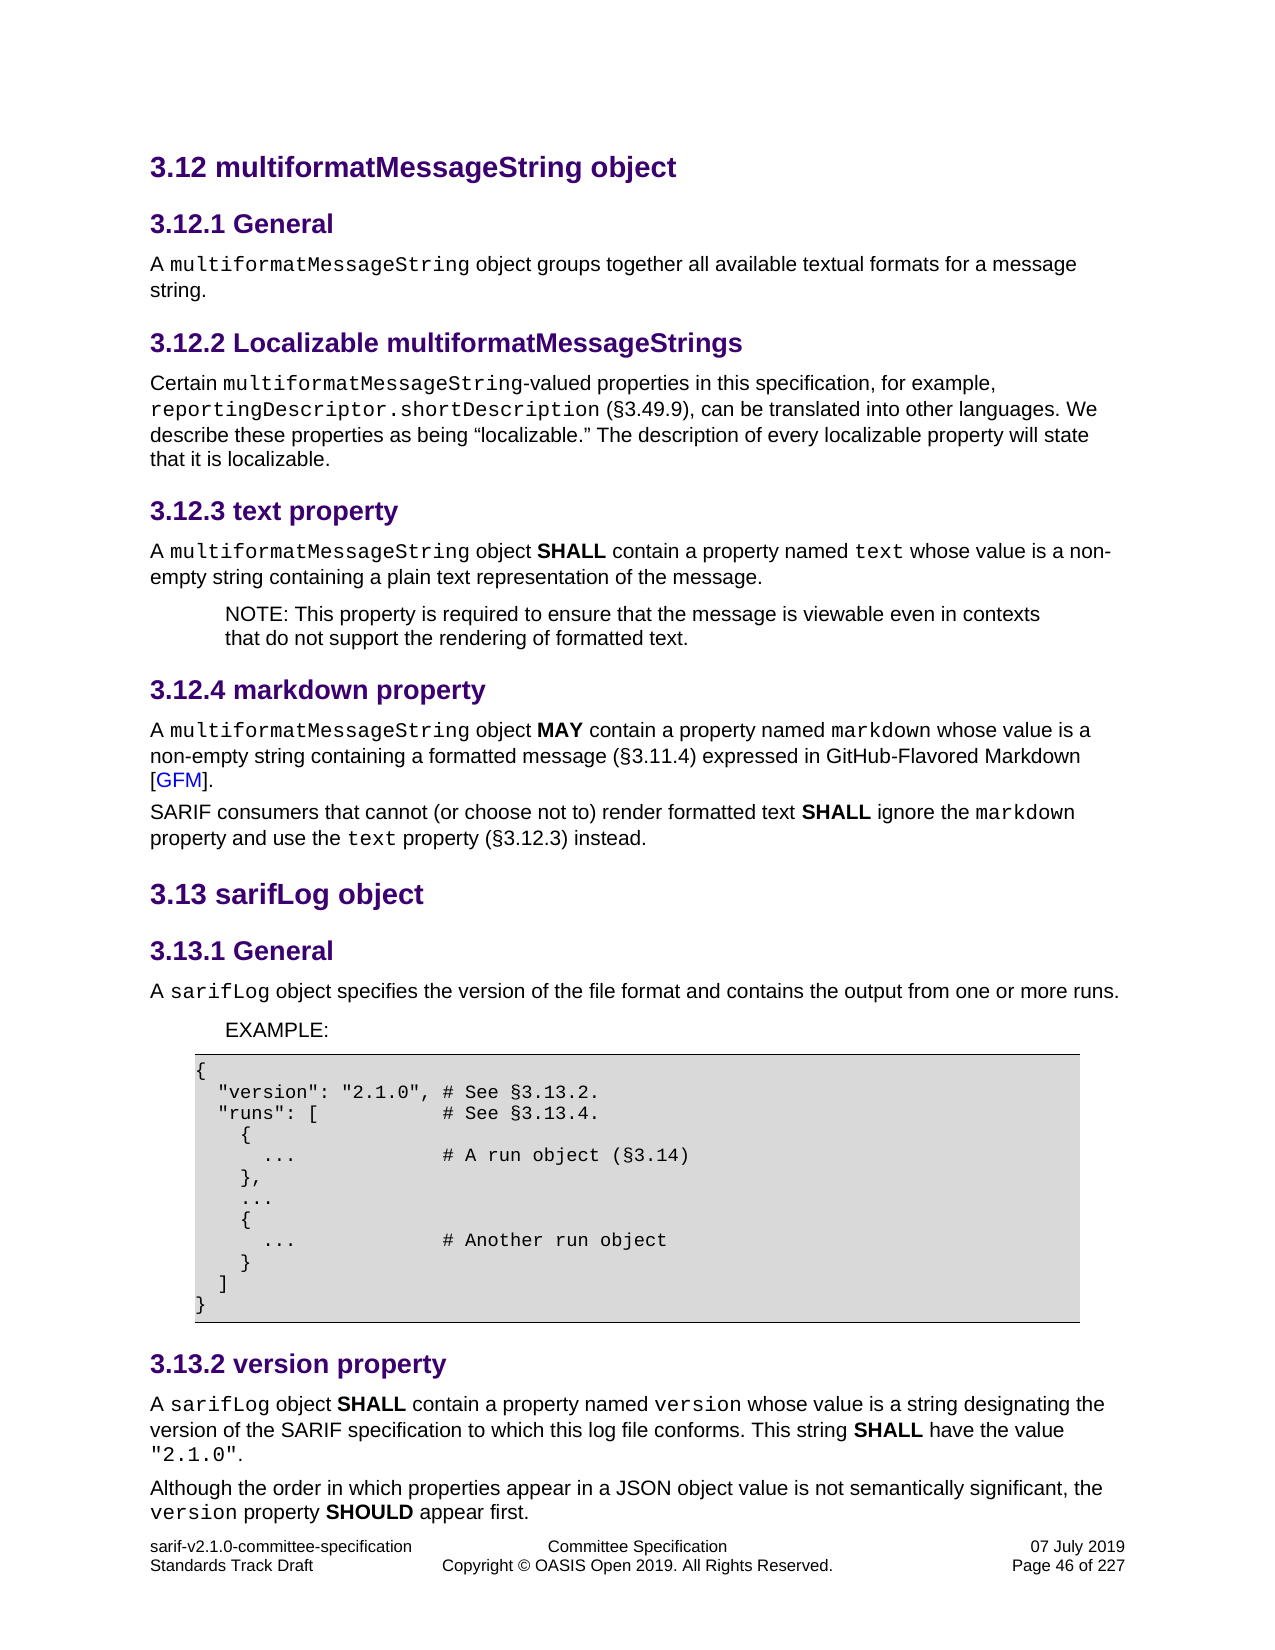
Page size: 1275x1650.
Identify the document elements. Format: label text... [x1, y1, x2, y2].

text { [195, 1118, 1080, 1139]
subtitle markdown property [150, 674, 1125, 706]
text A sarifLog object specifies the version of the file format and contains the output from one or more runs. [150, 979, 1125, 1005]
text NOTE: This property is required to ensure that the message is viewable even in contexts that do not support the rendering of formatted text. [225, 601, 1050, 649]
text { [195, 1203, 1080, 1224]
text A multiformatMessageString object groups together all available textual formats for a message string. [150, 252, 1125, 302]
text SARIF consumers that cannot (or choose not to) render formatted text SHALL ignore the markdown property and use the text property (§3.12.3) instead. [150, 800, 1125, 852]
text } [195, 1288, 1080, 1322]
subtitle text property [150, 495, 1125, 527]
subtitle Localizable multiformatMessageStrings [150, 327, 1125, 358]
text A sarifLog object SHALL contain a property named version whose value is a string designating the version of the SARIF specification to which this log file conforms. This string SHALL have the value "2.1.0". [150, 1392, 1125, 1468]
text ] [195, 1266, 1080, 1288]
subtitle sarifLog object [150, 877, 1125, 910]
text { [195, 1055, 1080, 1075]
subtitle multiformatMessageString object [150, 150, 1125, 183]
text "runs": [ # See §3.13.4. [195, 1096, 1080, 1118]
text Although the order in which properties appear in a JSON object value is not semantically significant, the version property SHOULD appear first. [150, 1476, 1125, 1526]
subtitle version property [150, 1348, 1125, 1380]
text ... [195, 1181, 1080, 1203]
text } [195, 1245, 1080, 1266]
text EXAMPLE: [225, 1017, 1050, 1041]
text ... # A run object (§3.14) [195, 1139, 1080, 1160]
text Certain multiformatMessageString-valued properties in this specification, for example, reportingDescriptor.shortDescription (§3.49.9), can be translated into other languages. We describe these properties as being “localizable.” The description of every localizable property will state that it is localizable. [150, 371, 1125, 470]
text "version": "2.1.0", # See §3.13.2. [195, 1075, 1080, 1096]
text }, [195, 1160, 1080, 1181]
text A multiformatMessageString object SHALL contain a property named text whose value is a non-empty string containing a plain text representation of the message. [150, 539, 1125, 589]
text A multiformatMessageString object MAY contain a property named markdown whose value is a non-empty string containing a formatted message (§3.11.4) expressed in GitHub-Flavored Markdown [GFM]. [150, 718, 1125, 792]
text ... # Another run object [195, 1224, 1080, 1245]
subtitle General [150, 935, 1125, 967]
subtitle General [150, 208, 1125, 240]
